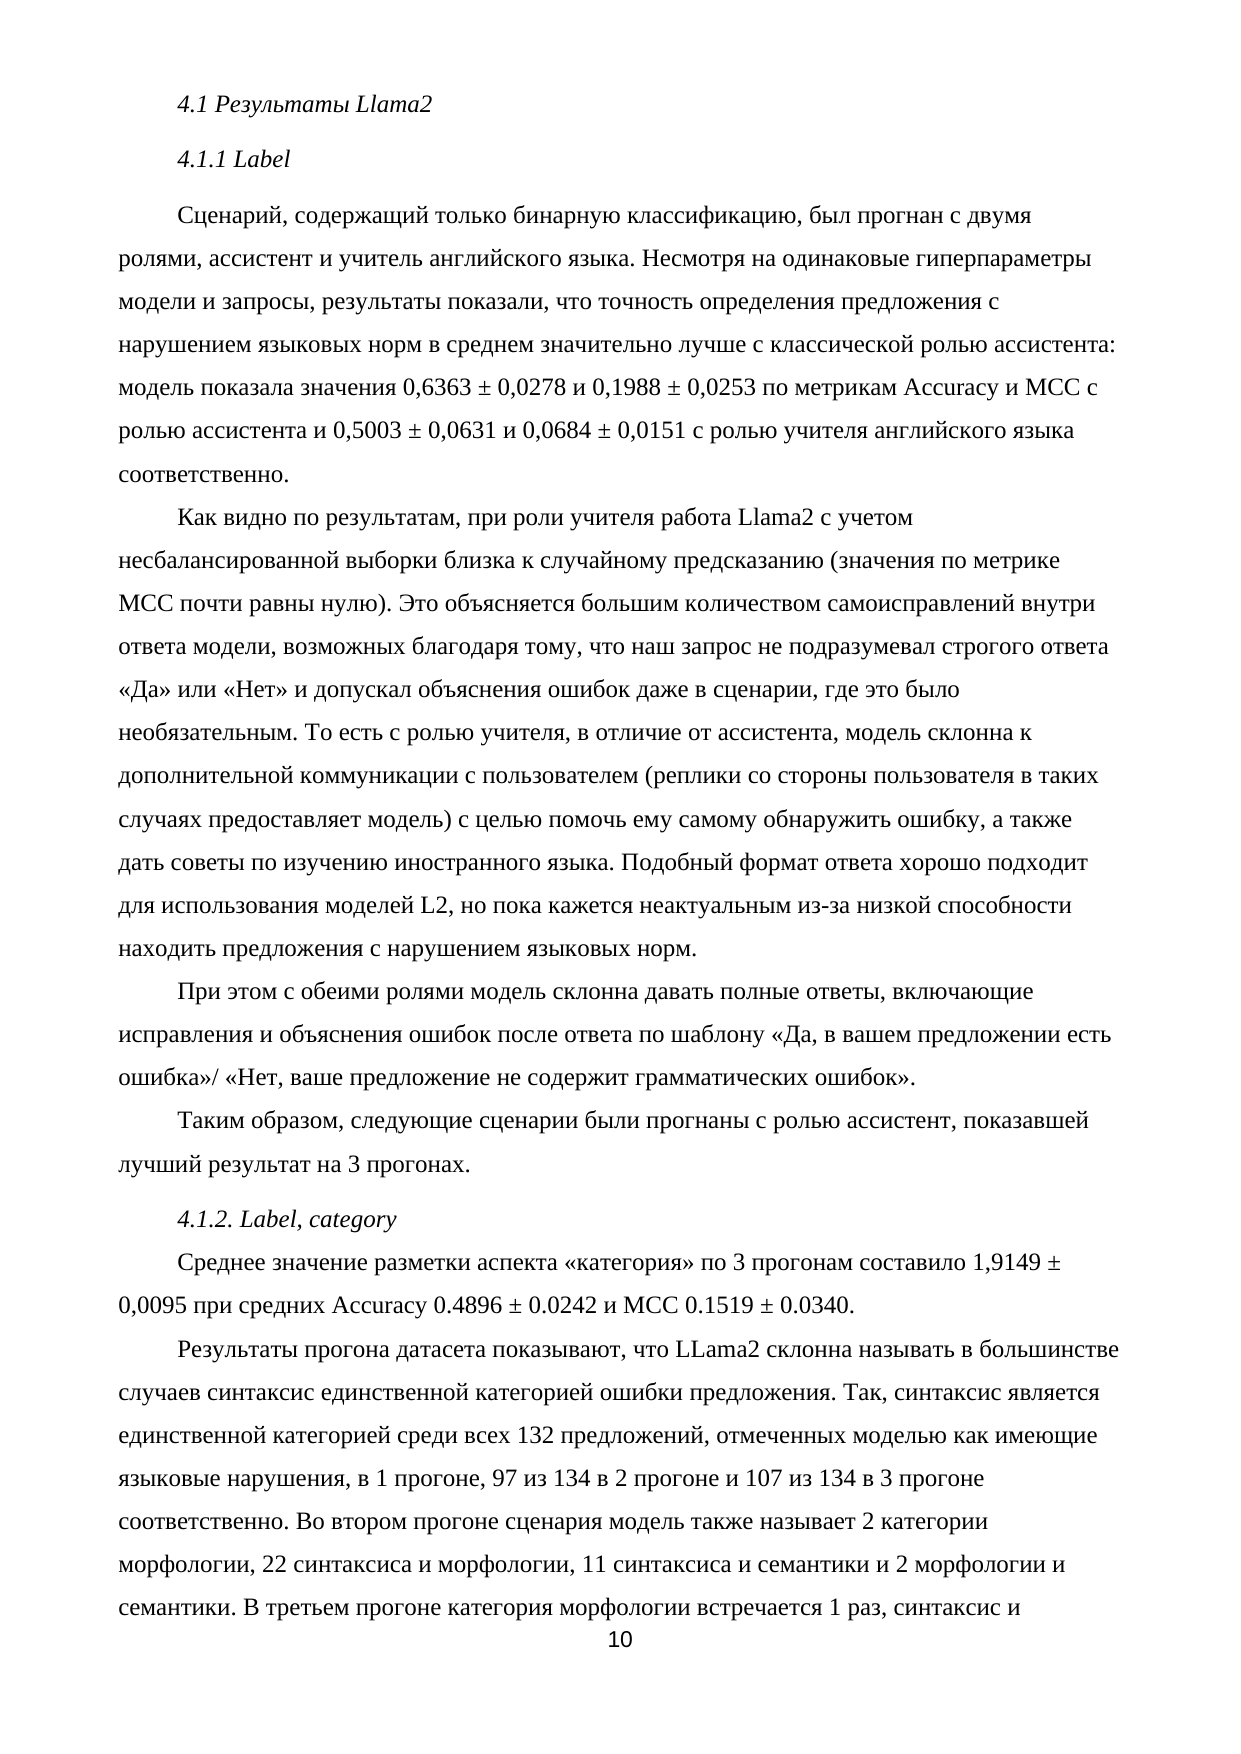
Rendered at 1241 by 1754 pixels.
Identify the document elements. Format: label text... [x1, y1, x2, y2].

text При этом с обеими ролями модель склонна давать полные ответы, включающие исправления и объяснения ошибок после ответа по шаблону «Да, в вашем предложении есть ошибка»/ «Нет, ваше предложение не содержит грамматических ошибок». [118, 976, 1122, 1091]
text Как видно по результатам, при роли учителя работа Llama2 с учетом несбалансированной выборки близка к случайному предсказанию (значения по метрике MCС почти равны нулю). Это объясняется большим количеством самоисправлений внутри ответа модели, возможных благодаря тому, что наш запрос не подразумевал строгого ответа «Да» или «Нет» и допускал объяснения ошибок даже в сценарии, где это было необязательным. То есть с ролью учителя, в отличие от ассистента, модель склонна к дополнительной коммуникации с пользователем (реплики со стороны пользователя в таких случаях предоставляет модель) с целью помочь ему самому обнаружить ошибку, а также дать советы по изучению иностранного языка. Подобный формат ответа хорошо подходит для использования моделей L2, но пока кажется неактуальным из-за низкой способности находить предложения с нарушением языковых норм. [118, 502, 1122, 962]
subtitle 4.1 Результаты Llama2 [118, 89, 1122, 117]
subtitle 4.1.2. Label, category [118, 1204, 1122, 1233]
text Сценарий, содержащий только бинарную классификацию, был прогнан с двумя ролями, ассистент и учитель английского языка. Несмотря на одинаковые гиперпараметры модели и запросы, результаты показали, что точность определения предложения с нарушением языковых норм в среднем значительно лучше с классической ролью ассистента: модель показала значения 0,6363 ± 0,0278 и 0,1988 ± 0,0253 по метрикам Accuracy и MCС с ролью ассистента и 0,5003 ± 0,0631 и 0,0684 ± 0,0151 с ролью учителя английского языка соответственно. [118, 200, 1122, 487]
subtitle 4.1.1 Label [118, 144, 1122, 173]
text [118, 1334, 1122, 1621]
text Таким образом, следующие сценарии были прогнаны с ролью ассистент, показавшей лучший результат на 3 прогонах. [118, 1106, 1122, 1177]
text Среднее значение разметки аспекта «категория» по 3 прогонам составило 1,9149 ± 0,0095 при средних Accuracy 0.4896 ± 0.0242 и MCC 0.1519 ± 0.0340. [118, 1247, 1122, 1319]
